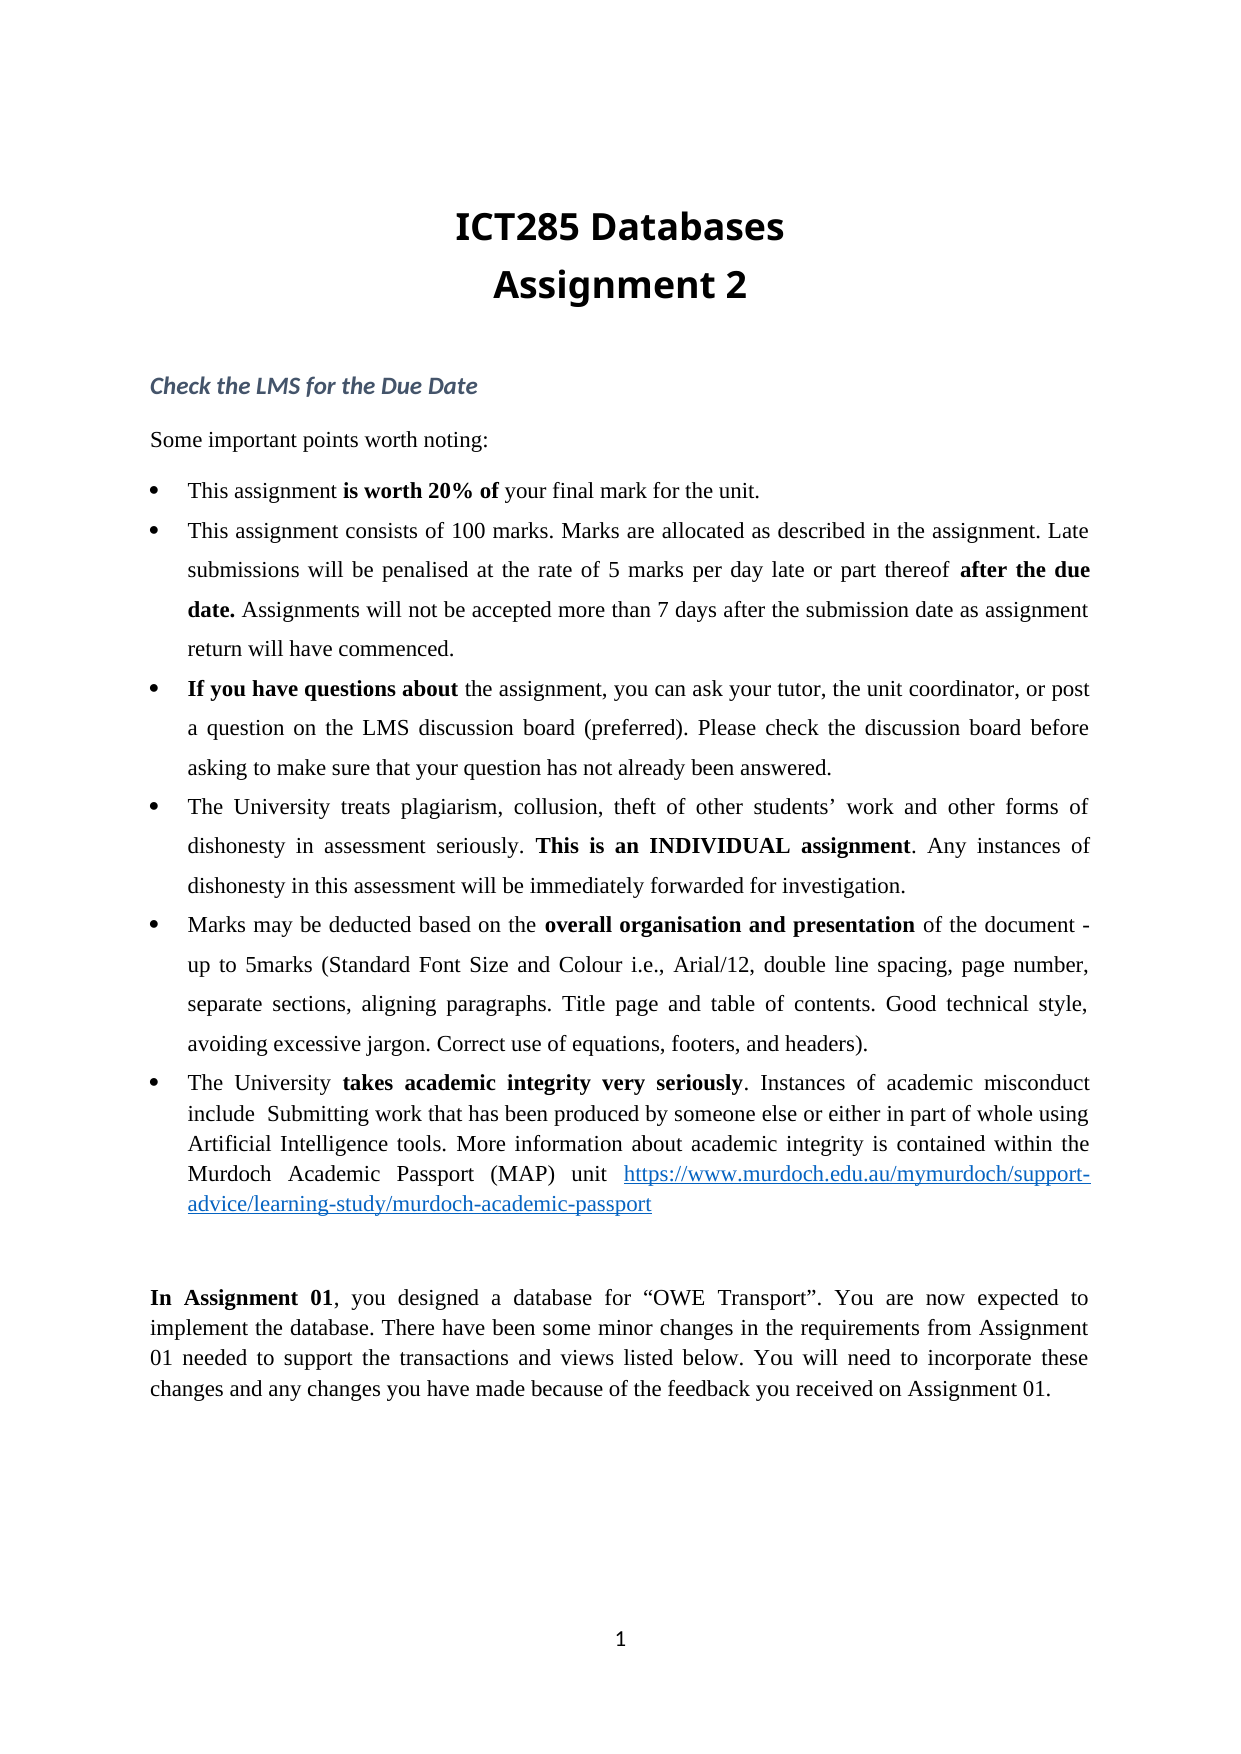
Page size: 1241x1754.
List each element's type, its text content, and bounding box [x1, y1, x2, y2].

list If you have questions about the assignment, you can ask your tutor, the unit coordinator, or post a question on the LMS discussion board (preferred). Please check the discussion board before asking to make sure that your question has not already been answered. [150, 674, 1090, 780]
list This assignment is worth 20% of your final mark for the unit. [150, 477, 1090, 503]
list Marks may be deducted based on the overall organisation and presentation of the document -up to 5marks (Standard Font Size and Colour i.e., Arial/12, double line spacing, page number, separate sections, aligning paragraphs. Title page and table of contents. Good technical style, avoiding excessive jargon. Correct use of equations, footers, and headers). [150, 911, 1090, 1056]
list This assignment consists of 100 marks. Marks are allocated as described in the assignment. Late submissions will be penalised at the rate of 5 marks per day late or part thereof after the due date. Assignments will not be accepted more than 7 days after the submission date as assignment return will have commenced. [150, 517, 1090, 661]
text Some important points worth noting: [150, 426, 1090, 452]
text Check the LMS for the Due Date [150, 370, 1090, 401]
subtitle ICT285 Databases [150, 200, 1090, 251]
list The University treats plagiarism, collusion, theft of other students’ work and other forms of dishonesty in assessment seriously. This is an INDIVIDUAL assignment. Any instances of dishonesty in this assessment will be immediately forwarded for investigation. [150, 793, 1090, 898]
list The University takes academic integrity very seriously. Instances of academic misconduct include Submitting work that has been produced by someone else or either in part of whole using Artificial Intelligence tools. More information about academic integrity is contained within the Murdoch Academic Passport (MAP) unit https://www.murdoch.edu.au/mymurdoch/support-advice/learning-study/murdoch-academic-passport [150, 1069, 1090, 1217]
text In Assignment 01, you designed a database for “OWE Transport”. You are now expected to implement the database. There have been some minor changes in the requirements from Assignment 01 needed to support the transactions and views listed below. You will need to incorporate these changes and any changes you have made because of the feedback you received on Assignment 01. [150, 1284, 1090, 1401]
subtitle Assignment 2 [150, 259, 1090, 310]
